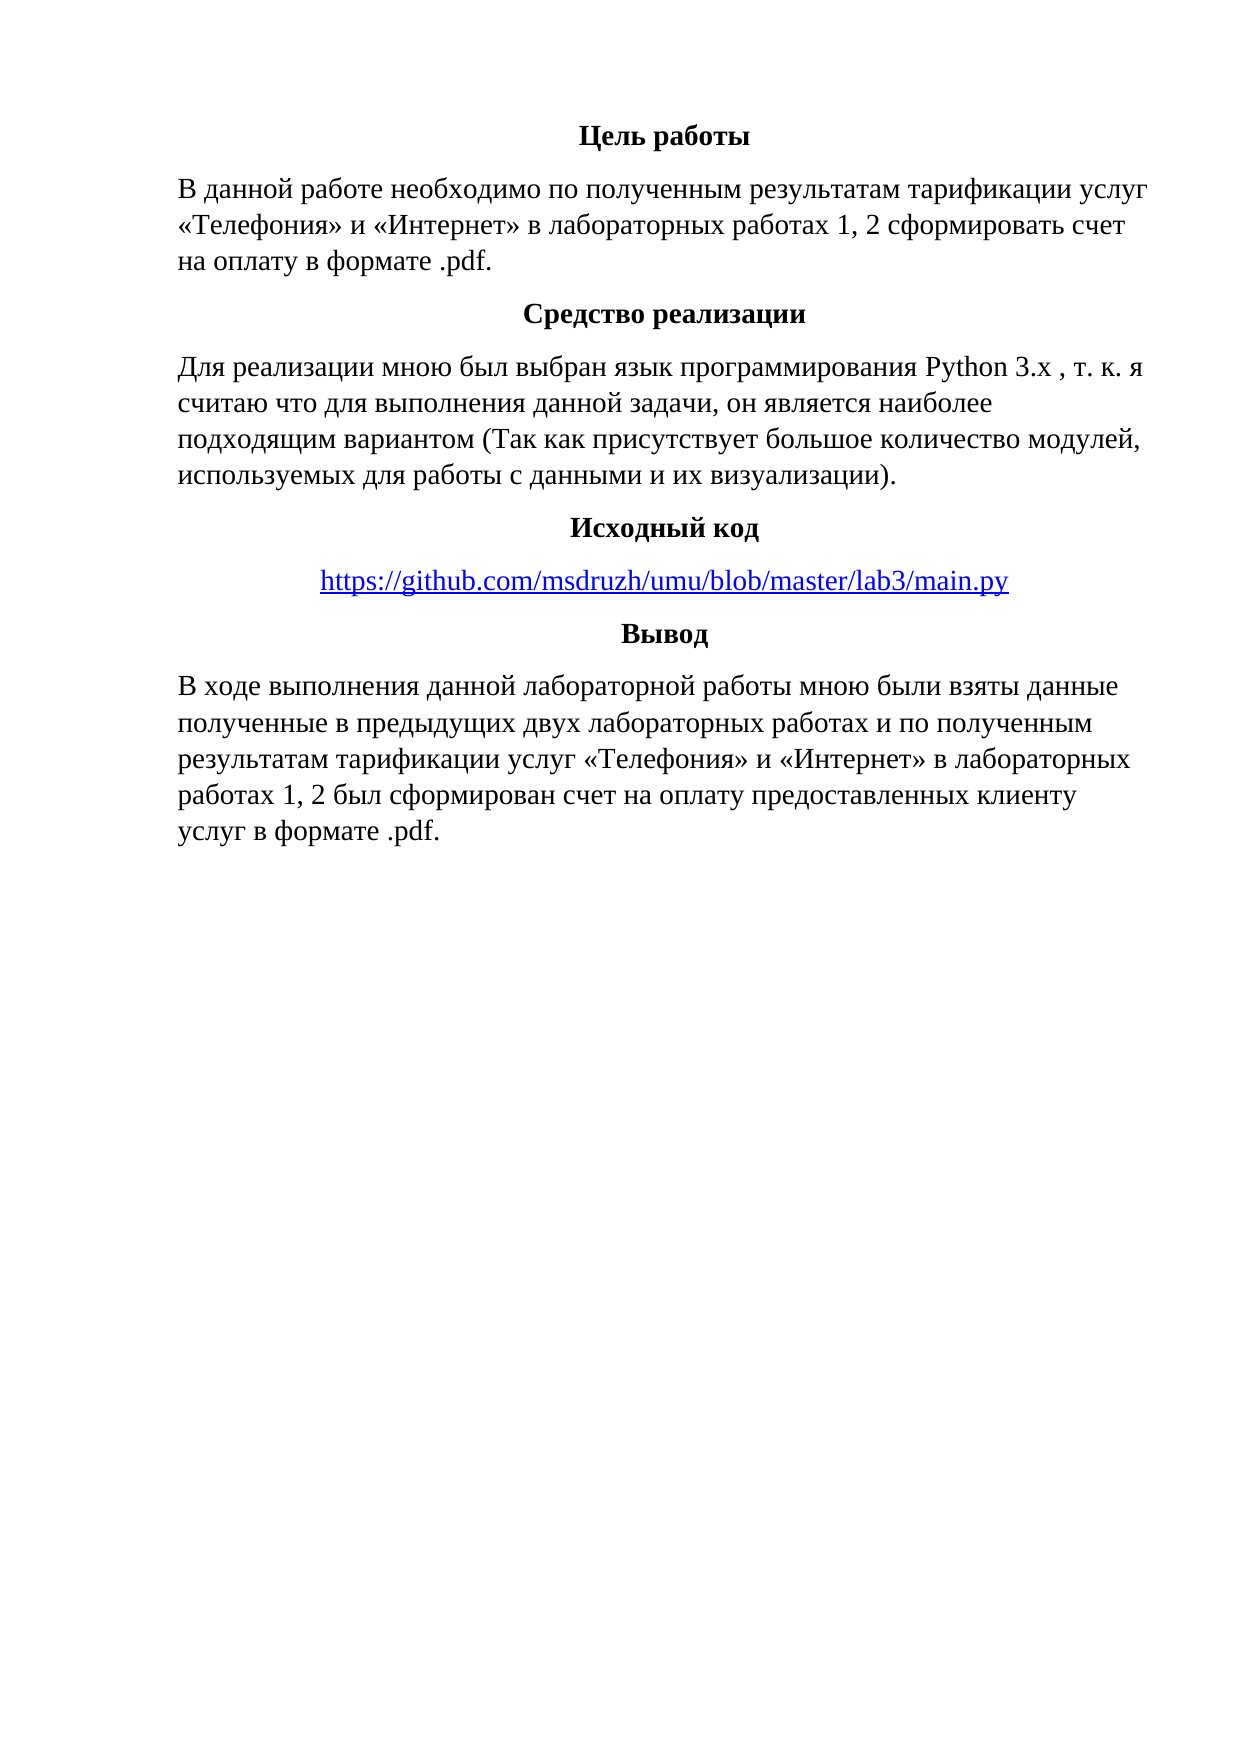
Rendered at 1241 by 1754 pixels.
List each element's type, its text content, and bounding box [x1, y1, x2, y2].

text В данной работе необходимо по полученным результатам тарификации услуг «Телефония» и «Интернет» в лабораторных работах 1, 2 сформировать счет на оплату в формате .pdf. [177, 171, 1152, 277]
text Средство реализации [177, 296, 1152, 329]
text Цель работы [177, 118, 1152, 152]
text Вывод [177, 616, 1152, 649]
text https://github.com/msdruzh/umu/blob/master/lab3/main.py [177, 563, 1152, 596]
text Исходный код [177, 510, 1152, 544]
text В ходе выполнения данной лабораторной работы мною были взяты данные полученные в предыдущих двух лабораторных работах и по полученным результатам тарификации услуг «Телефония» и «Интернет» в лабораторных работах 1, 2 был сформирован счет на оплату предоставленных клиенту услуг в формате .pdf. [177, 668, 1152, 847]
text Для реализации мною был выбран язык программирования Python 3.x , т. к. я считаю что для выполнения данной задачи, он является наиболее подходящим вариантом (Так как присутствует большое количество модулей, используемых для работы с данными и их визуализации). [177, 349, 1152, 491]
